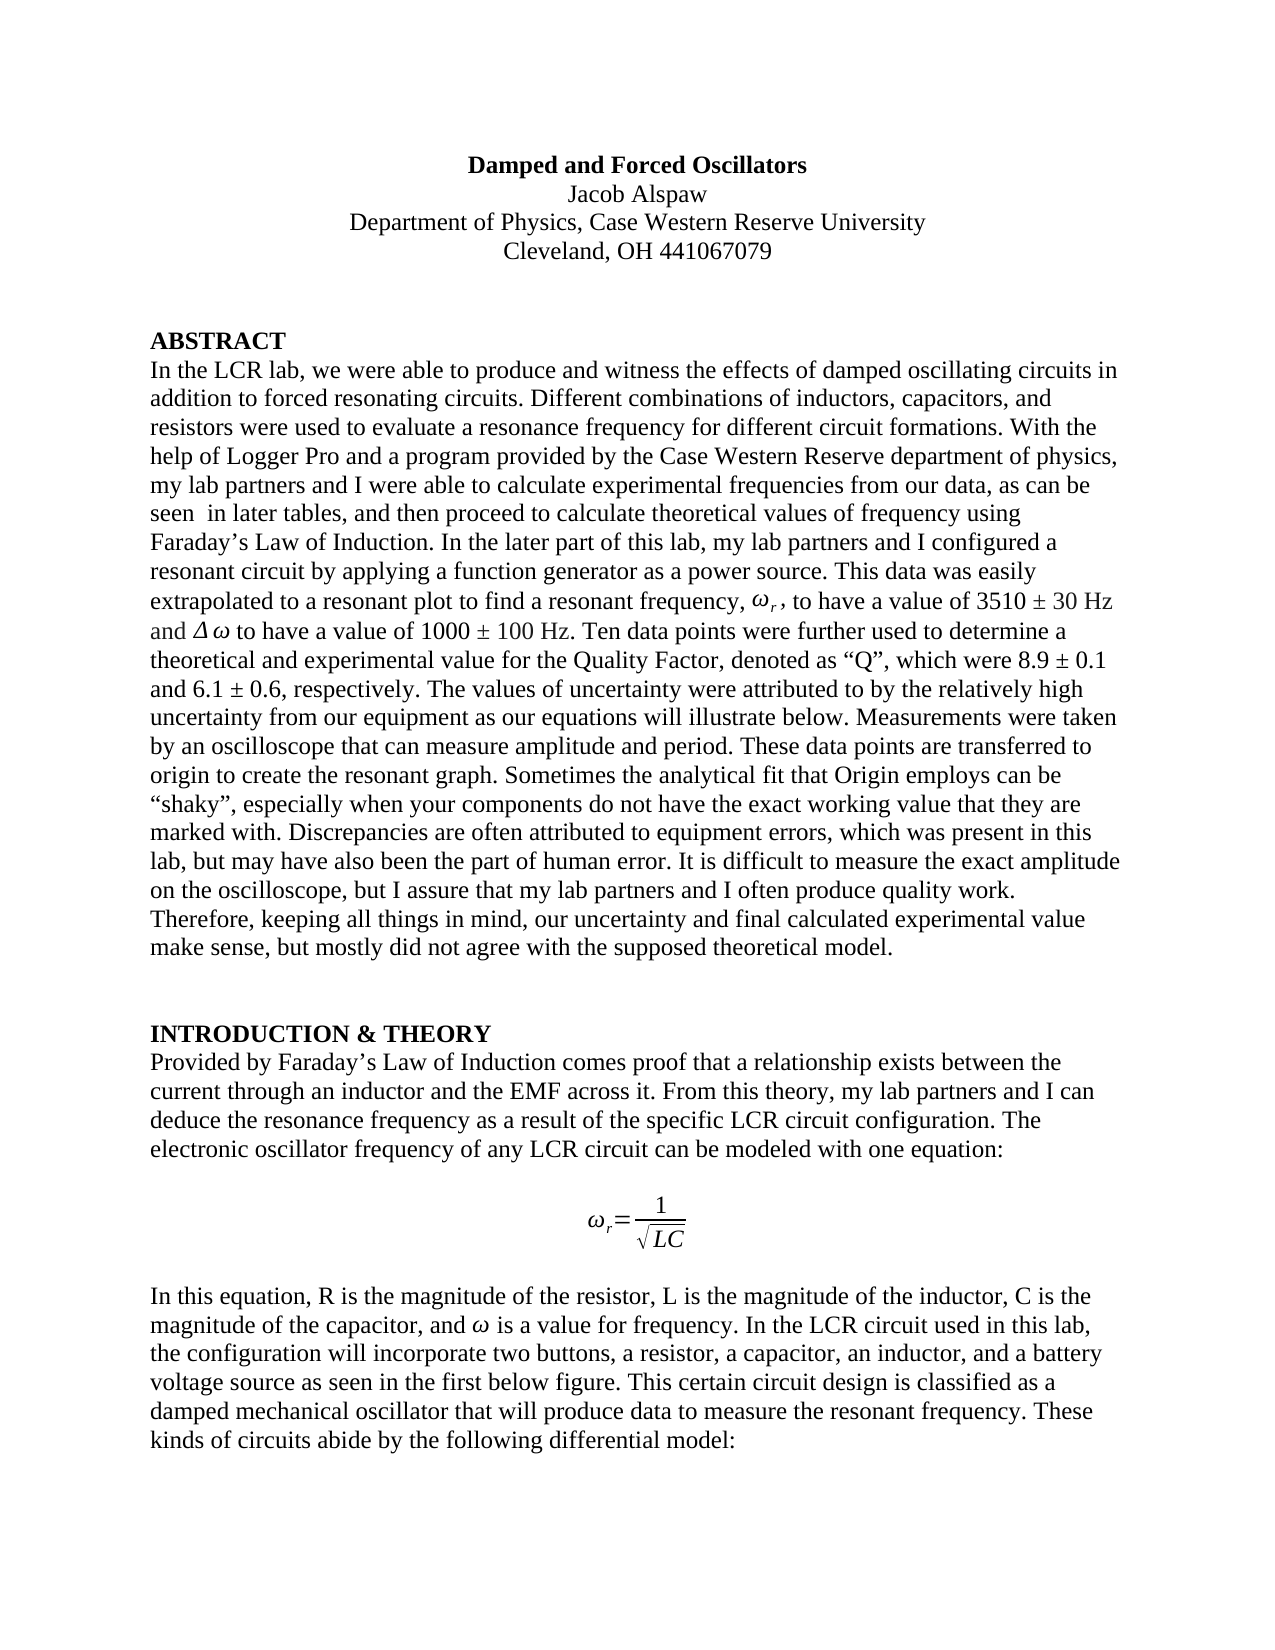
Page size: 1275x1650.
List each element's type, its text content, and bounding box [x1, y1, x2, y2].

text Department of Physics, Case Western Reserve University [150, 207, 1125, 236]
text Jacob Alspaw [150, 179, 1125, 207]
text ABSTRACT [150, 326, 1125, 355]
text In this equation, R is the magnitude of the resistor, L is the magnitude of the inductor, C is the magnitude of the capacitor, and is a value for frequency. In the LCR circuit used in this lab, the configuration will incorporate two buttons, a resistor, a capacitor, an inductor, and a battery voltage source as seen in the first below figure. This certain circuit design is classified as a damped mechanical oscillator that will produce data to measure the resonant frequency. These kinds of circuits abide by the following differential model: [150, 1281, 1125, 1453]
text In the LCR lab, we were able to produce and witness the effects of damped oscillating circuits in addition to forced resonating circuits. Different combinations of inductors, capacitors, and resistors were used to evaluate a resonance frequency for different circuit formations. With the help of Logger Pro and a program provided by the Case Western Reserve department of physics, my lab partners and I were able to calculate experimental frequencies from our data, as can be seen in later tables, and then proceed to calculate theoretical values of frequency using Faraday’s Law of Induction. In the later part of this lab, my lab partners and I configured a resonant circuit by applying a function generator as a power source. This data was easily extrapolated to a resonant plot to find a resonant frequency, to have a value of 3510 ± 30 Hz and to have a value of 1000 ± 100 Hz. Ten data points were further used to determine a theoretical and experimental value for the Quality Factor, denoted as “Q”, which were 8.9 ± 0.1 and 6.1 ± 0.6, respectively. The values of uncertainty were attributed to by the relatively high uncertainty from our equipment as our equations will illustrate below. Measurements were taken by an oscilloscope that can measure amplitude and period. These data points are transferred to origin to create the resonant graph. Sometimes the analytical fit that Origin employs can be “shaky”, especially when your components do not have the exact working value that they are marked with. Discrepancies are often attributed to equipment errors, which was present in this lab, but may have also been the part of human error. It is difficult to measure the exact amplitude on the oscilloscope, but I assure that my lab partners and I often produce quality work. Therefore, keeping all things in mind, our uncertainty and final calculated experimental value make sense, but mostly did not agree with the supposed theoretical model. [150, 355, 1125, 961]
text Provided by Faraday’s Law of Induction comes proof that a relationship exists between the current through an inductor and the EMF across it. From this theory, my lab partners and I can deduce the resonance frequency as a result of the specific LCR circuit configuration. The electronic oscillator frequency of any LCR circuit can be modeled with one equation: [150, 1047, 1125, 1162]
text Damped and Forced Oscillators [150, 150, 1125, 179]
text Cleveland, OH 441067079 [150, 236, 1125, 265]
text INTRODUCTION & THEORY [150, 1019, 1125, 1047]
